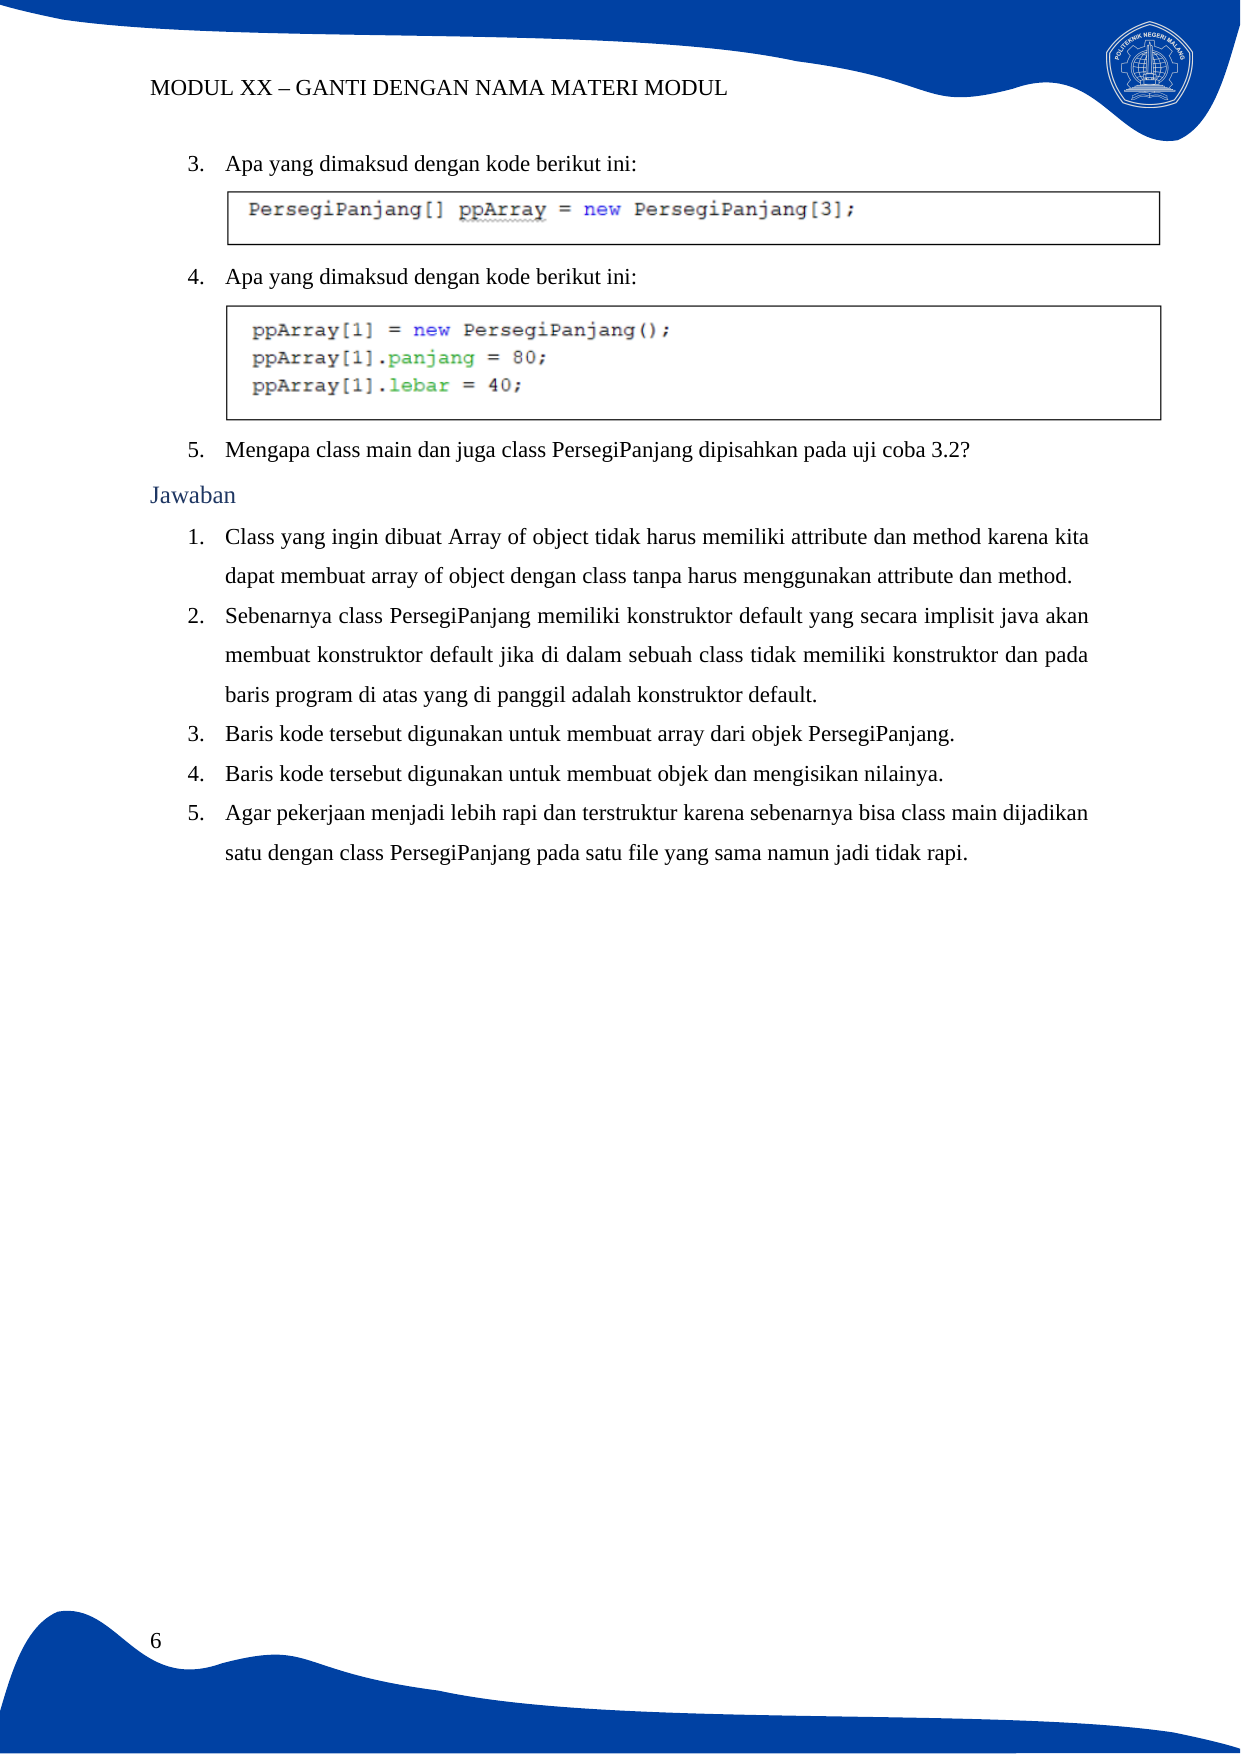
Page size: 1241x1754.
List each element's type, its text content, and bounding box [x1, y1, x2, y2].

list Baris kode tersebut digunakan untuk membuat array dari objek PersegiPanjang. [187, 720, 1090, 747]
subtitle Jawaban [150, 480, 1090, 509]
picture [225, 189, 1165, 250]
list Agar pekerjaan menjadi lebih rapi dan terstruktur karena sebenarnya bisa class main dijadikan satu dengan class PersegiPanjang pada satu file yang sama namun jadi tidak rapi. [187, 799, 1090, 865]
list Baris kode tersebut digunakan untuk membuat objek dan mengisikan nilainya. [187, 760, 1090, 786]
list Sebenarnya class PersegiPanjang memiliki konstruktor default yang secara implisit java akan membuat konstruktor default jika di dalam sebuah class tidak memiliki konstruktor dan pada baris program di atas yang di panggil adalah konstruktor default. [187, 602, 1090, 707]
picture [225, 302, 1165, 424]
list Class yang ingin dibuat Array of object tidak harus memiliki attribute dan method karena kita dapat membuat array of object dengan class tanpa harus menggunakan attribute dan method. [187, 523, 1090, 589]
list Mengapa class main dan juga class PersegiPanjang dipisahkan pada uji coba 3.2? [187, 436, 1090, 463]
